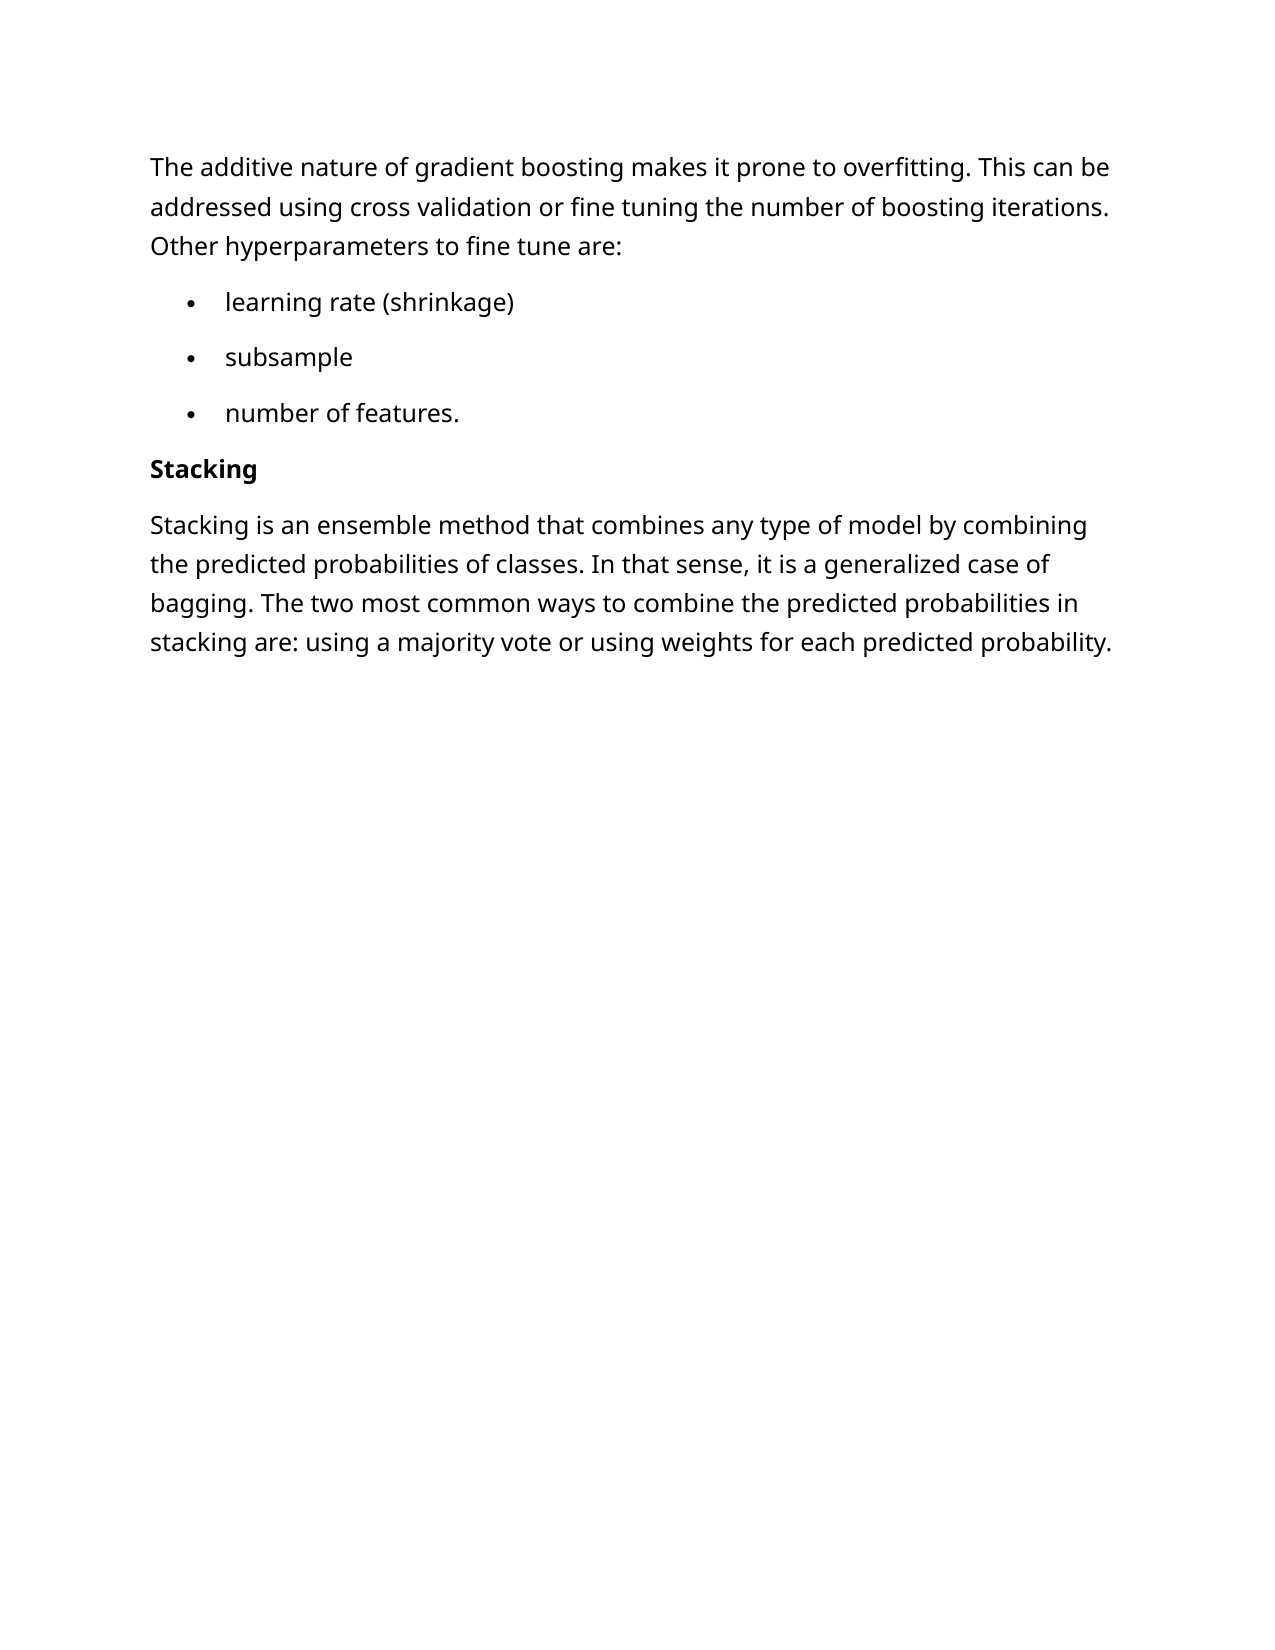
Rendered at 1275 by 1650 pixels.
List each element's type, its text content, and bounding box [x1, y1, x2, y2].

list number of features. [187, 396, 1125, 430]
text The additive nature of gradient boosting makes it prone to overfitting. This can be addressed using cross validation or fine tuning the number of boosting iterations. Other hyperparameters to fine tune are: [150, 150, 1125, 262]
text Stacking [150, 452, 1125, 486]
text Stacking is an ensemble method that combines any type of model by combining the predicted probabilities of classes. In that sense, it is a generalized case of bagging. The two most common ways to combine the predicted probabilities in stacking are: using a majority vote or using weights for each predicted probability. [150, 507, 1125, 659]
list subsample [187, 340, 1125, 374]
list learning rate (shrinkage) [187, 284, 1125, 318]
